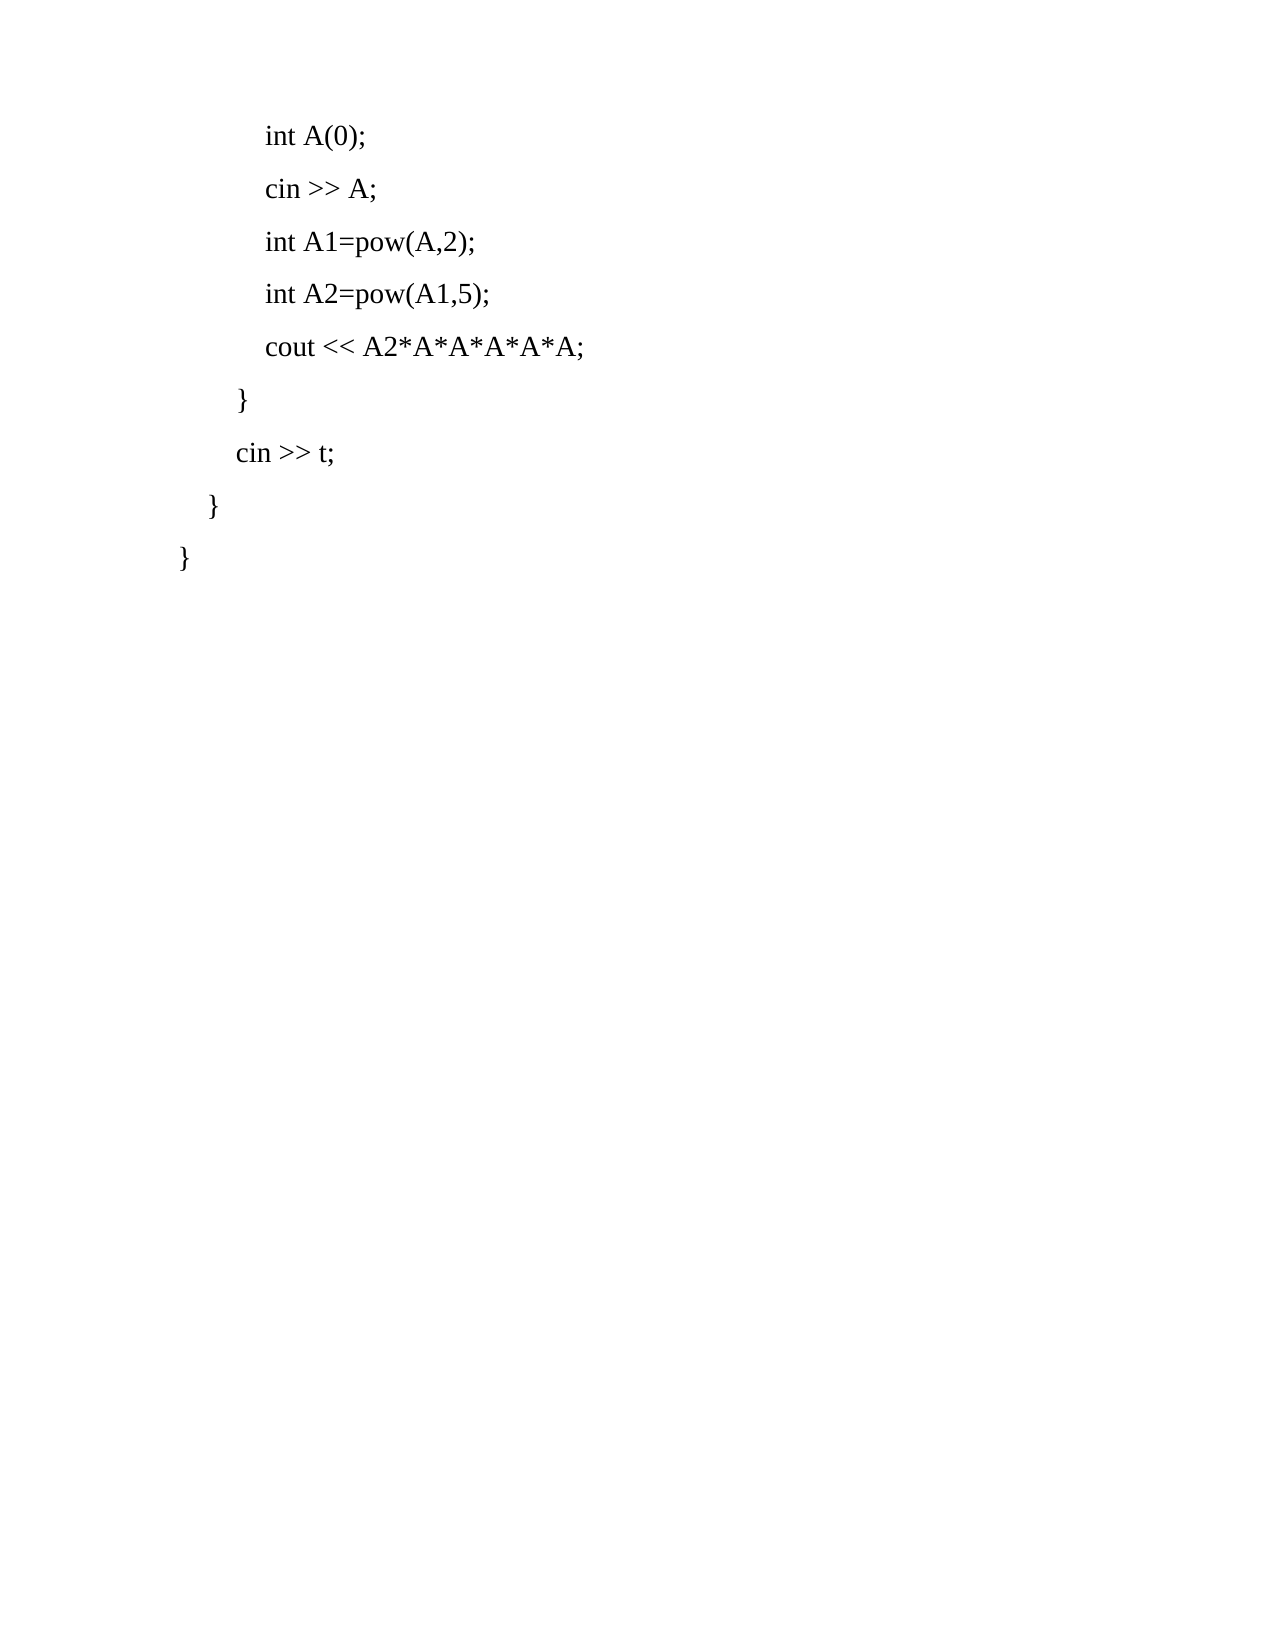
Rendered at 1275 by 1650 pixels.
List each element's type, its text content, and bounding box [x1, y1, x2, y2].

text int A1=pow(A,2); [177, 224, 1186, 257]
text int A(0); [177, 118, 1186, 152]
text int A2=pow(A1,5); [177, 277, 1186, 310]
text } [177, 382, 1186, 416]
text } [177, 541, 1186, 574]
text cout << A2*A*A*A*A*A; [177, 329, 1186, 363]
text cin >> A; [177, 171, 1186, 204]
text } [177, 488, 1186, 521]
text cin >> t; [177, 435, 1186, 468]
